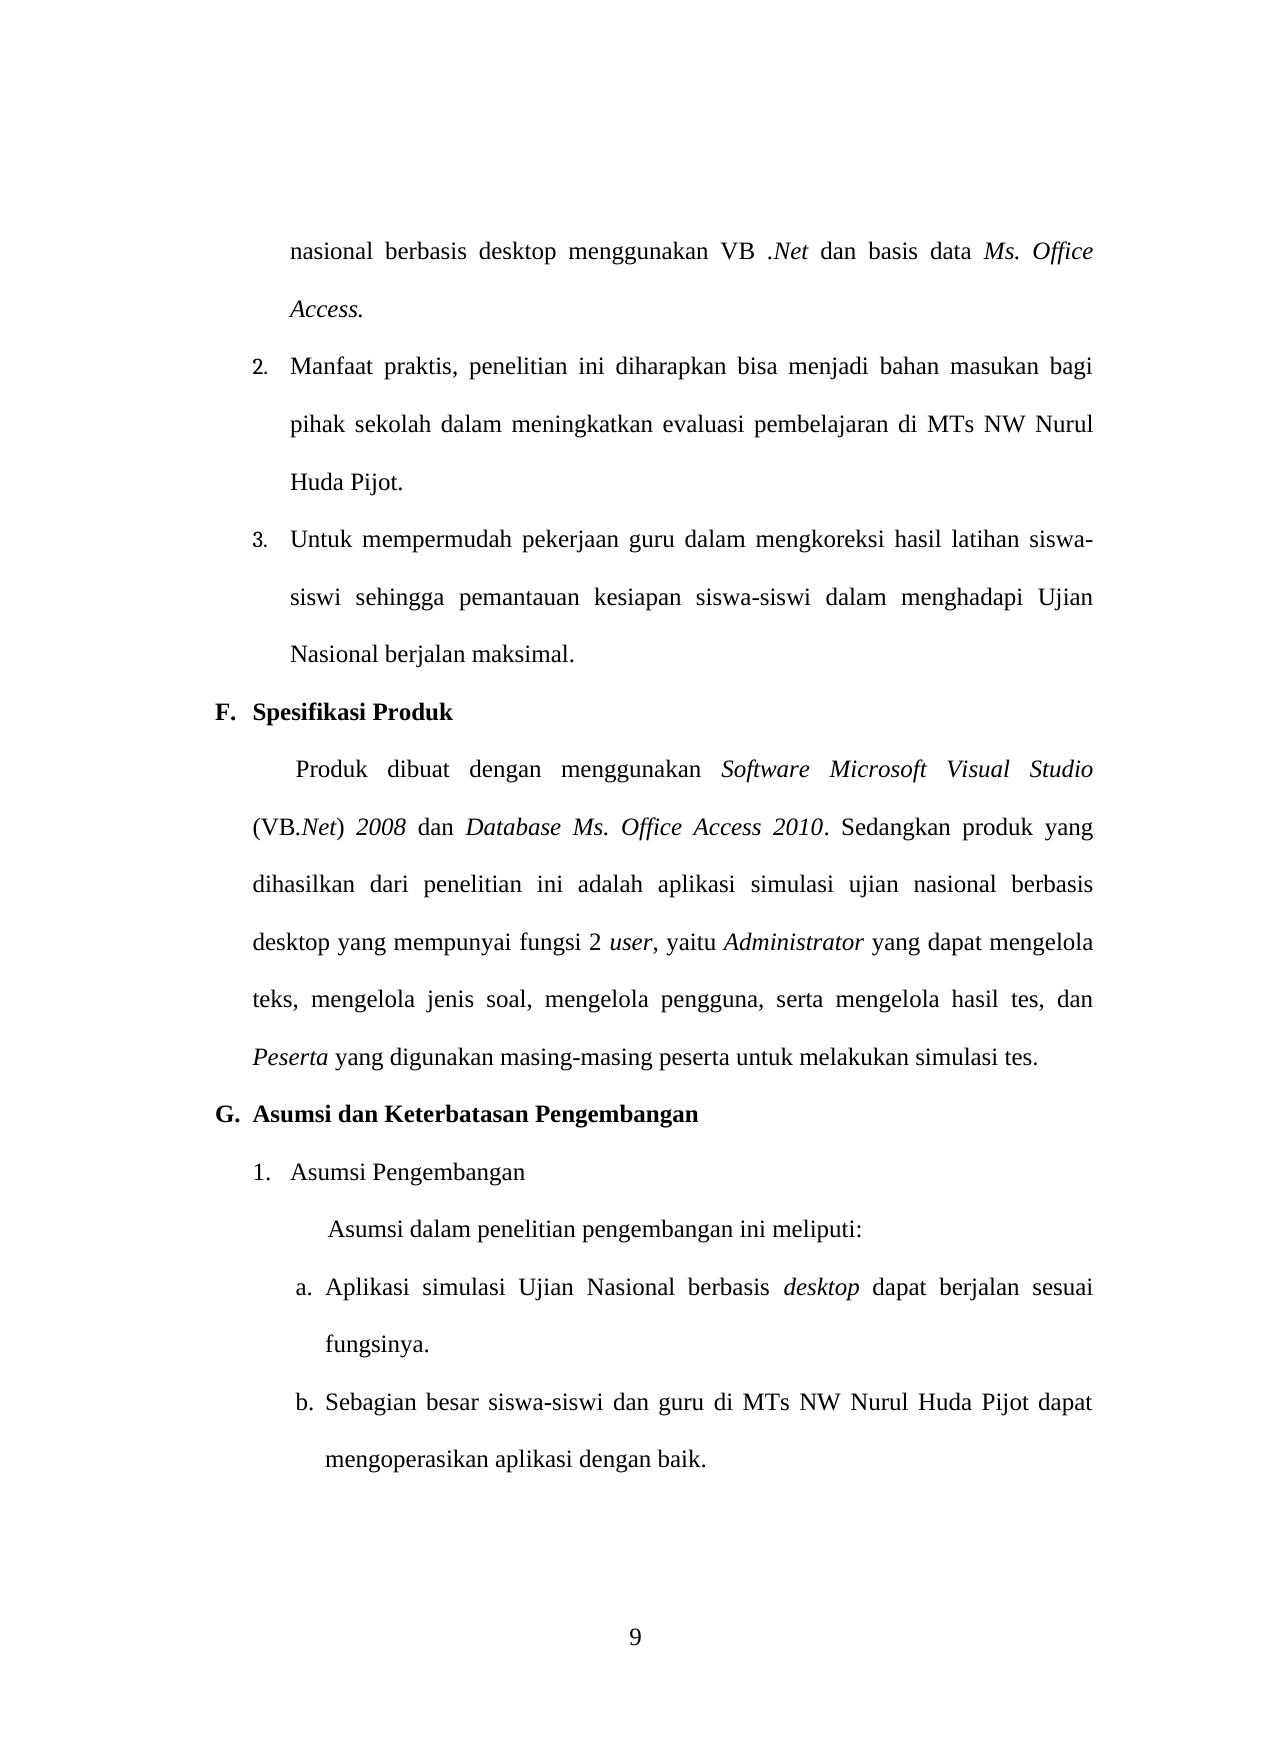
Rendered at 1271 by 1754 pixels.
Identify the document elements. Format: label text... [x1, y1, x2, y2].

list Asumsi Pengembangan [252, 1157, 1094, 1186]
list Spesifikasi Produk [215, 697, 1094, 726]
list Asumsi dan Keterbatasan Pengembangan [215, 1099, 1094, 1128]
list Asumsi dalam penelitian pengembangan ini meliputi: [290, 1214, 1094, 1243]
list Sebagian besar siswa-siswi dan guru di MTs NW Nurul Huda Pijot dapat mengoperasikan aplikasi dengan baik. [295, 1387, 1094, 1473]
list Untuk mempermudah pekerjaan guru dalam mengkoreksi hasil latihan siswa-siswi sehingga pemantauan kesiapan siswa-siswi dalam menghadapi Ujian Nasional berjalan maksimal. [252, 524, 1094, 668]
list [252, 236, 1094, 322]
list Manfaat praktis, penelitian ini diharapkan bisa menjadi bahan masukan bagi pihak sekolah dalam meningkatkan evaluasi pembelajaran di MTs NW Nurul Huda Pijot. [252, 351, 1094, 495]
list Aplikasi simulasi Ujian Nasional berbasis desktop dapat berjalan sesuai fungsinya. [295, 1272, 1094, 1358]
list Produk dibuat dengan menggunakan Software Microsoft Visual Studio (VB.Net) 2008 dan Database Ms. Office Access 2010. Sedangkan produk yang dihasilkan dari penelitian ini adalah aplikasi simulasi ujian nasional berbasis desktop yang mempunyai fungsi 2 user, yaitu Administrator yang dapat mengelola teks, mengelola jenis soal, mengelola pengguna, serta mengelola hasil tes, dan Peserta yang digunakan masing-masing peserta untuk melakukan simulasi tes. [252, 754, 1094, 1071]
